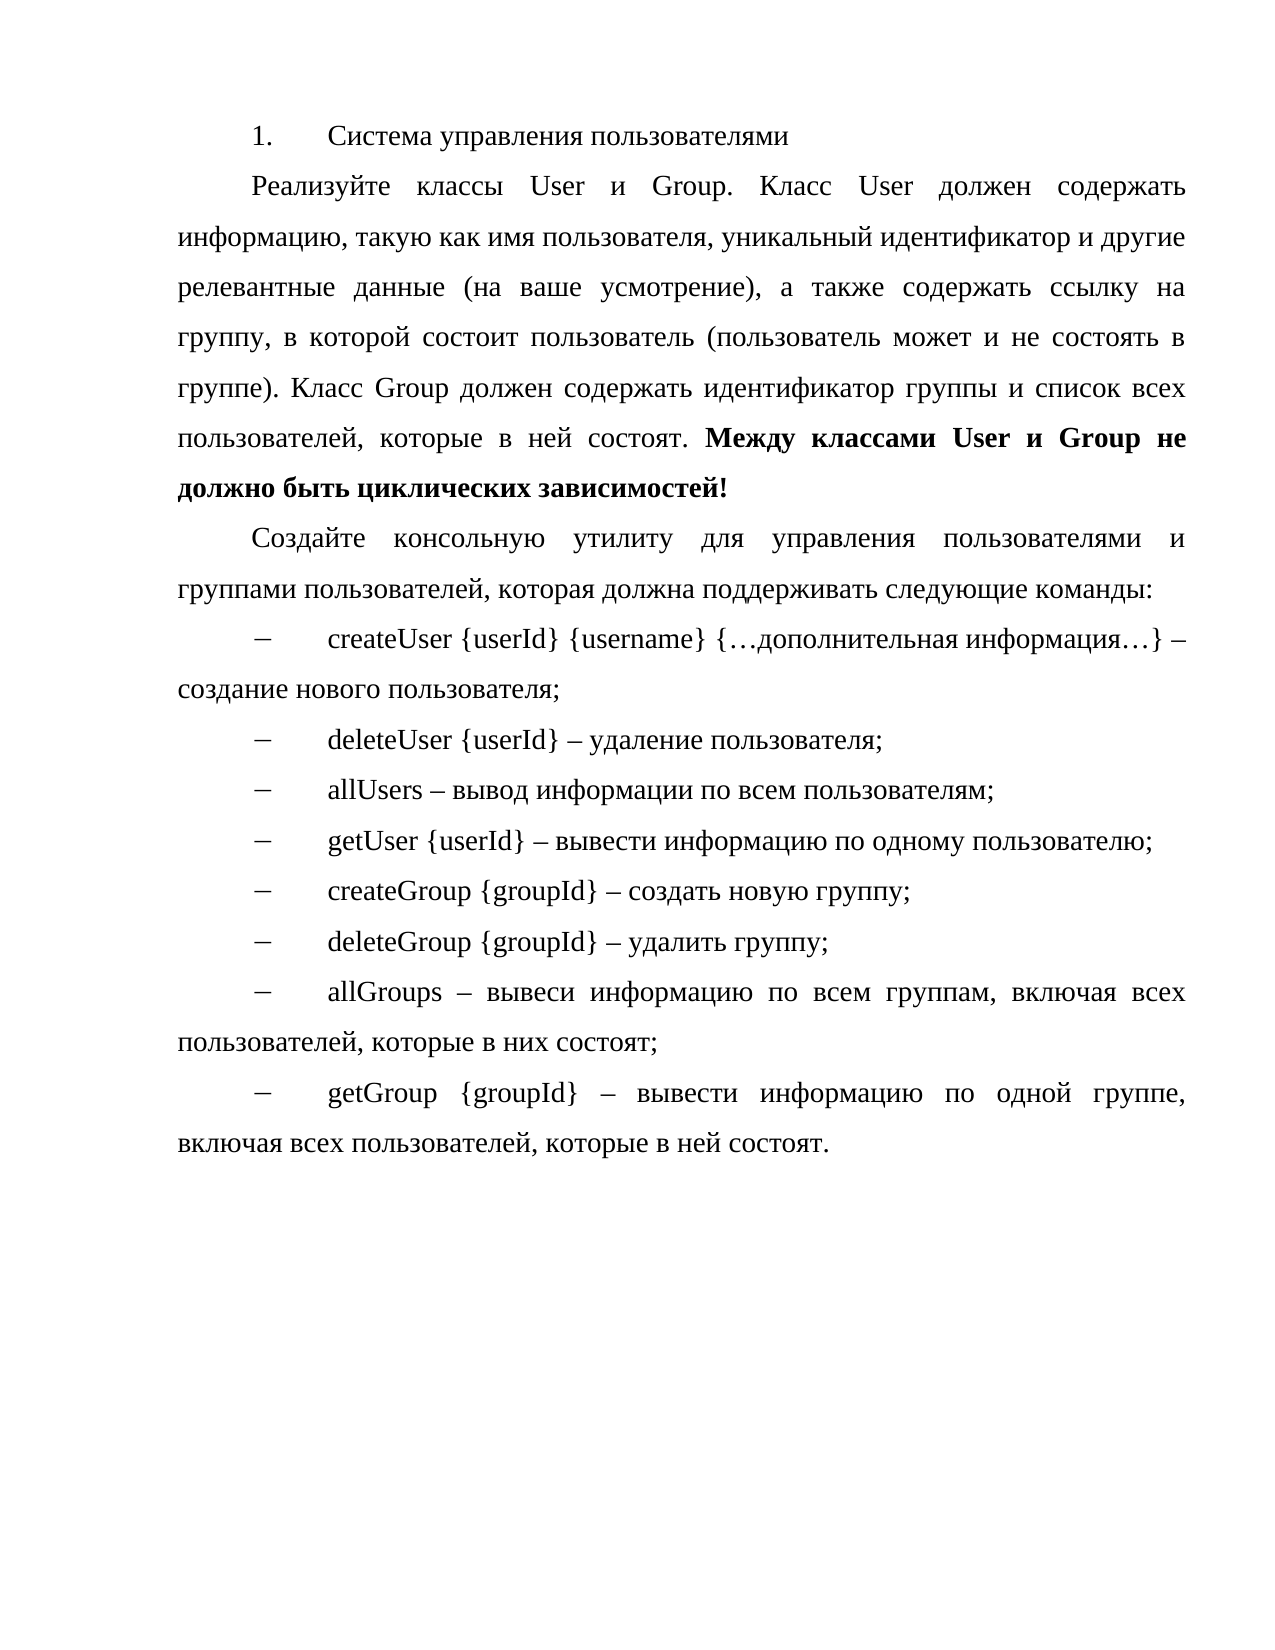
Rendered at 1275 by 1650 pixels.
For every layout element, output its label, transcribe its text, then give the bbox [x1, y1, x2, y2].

list allGroups – вывеси информацию по всем группам, включая всех пользователей, которые в них состоят; [177, 974, 1186, 1058]
list allUsers – вывод информации по всем пользователям; [177, 772, 1186, 806]
list Реализуйте классы User и Group. Класс User должен содержать информацию, такую как имя пользователя, уникальный идентификатор и другие релевантные данные (на ваше усмотрение), а также содержать ссылку на группу, в которой состоит пользователь (пользователь может и не состоять в группе). Класс Group должен содержать идентификатор группы и список всех пользователей, которые в ней состоят. Между классами User и Group не должно быть циклических зависимостей! [177, 168, 1186, 504]
list deleteUser {userId} – удаление пользователя; [177, 722, 1186, 756]
list getUser {userId} – вывести информацию по одному пользователю; [177, 823, 1186, 856]
list createGroup {groupId} – создать новую группу; [177, 873, 1186, 907]
list deleteGroup {groupId} – удалить группу; [177, 924, 1186, 957]
subtitle Система управления пользователями [177, 118, 1186, 152]
list Создайте консольную утилиту для управления пользователями и группами пользователей, которая должна поддерживать следующие команды: [177, 521, 1186, 604]
list getGroup {groupId} – вывести информацию по одной группе, включая всех пользователей, которые в ней состоят. [177, 1075, 1186, 1159]
list createUser {userId} {username} {…дополнительная информация…} – создание нового пользователя; [177, 621, 1186, 705]
